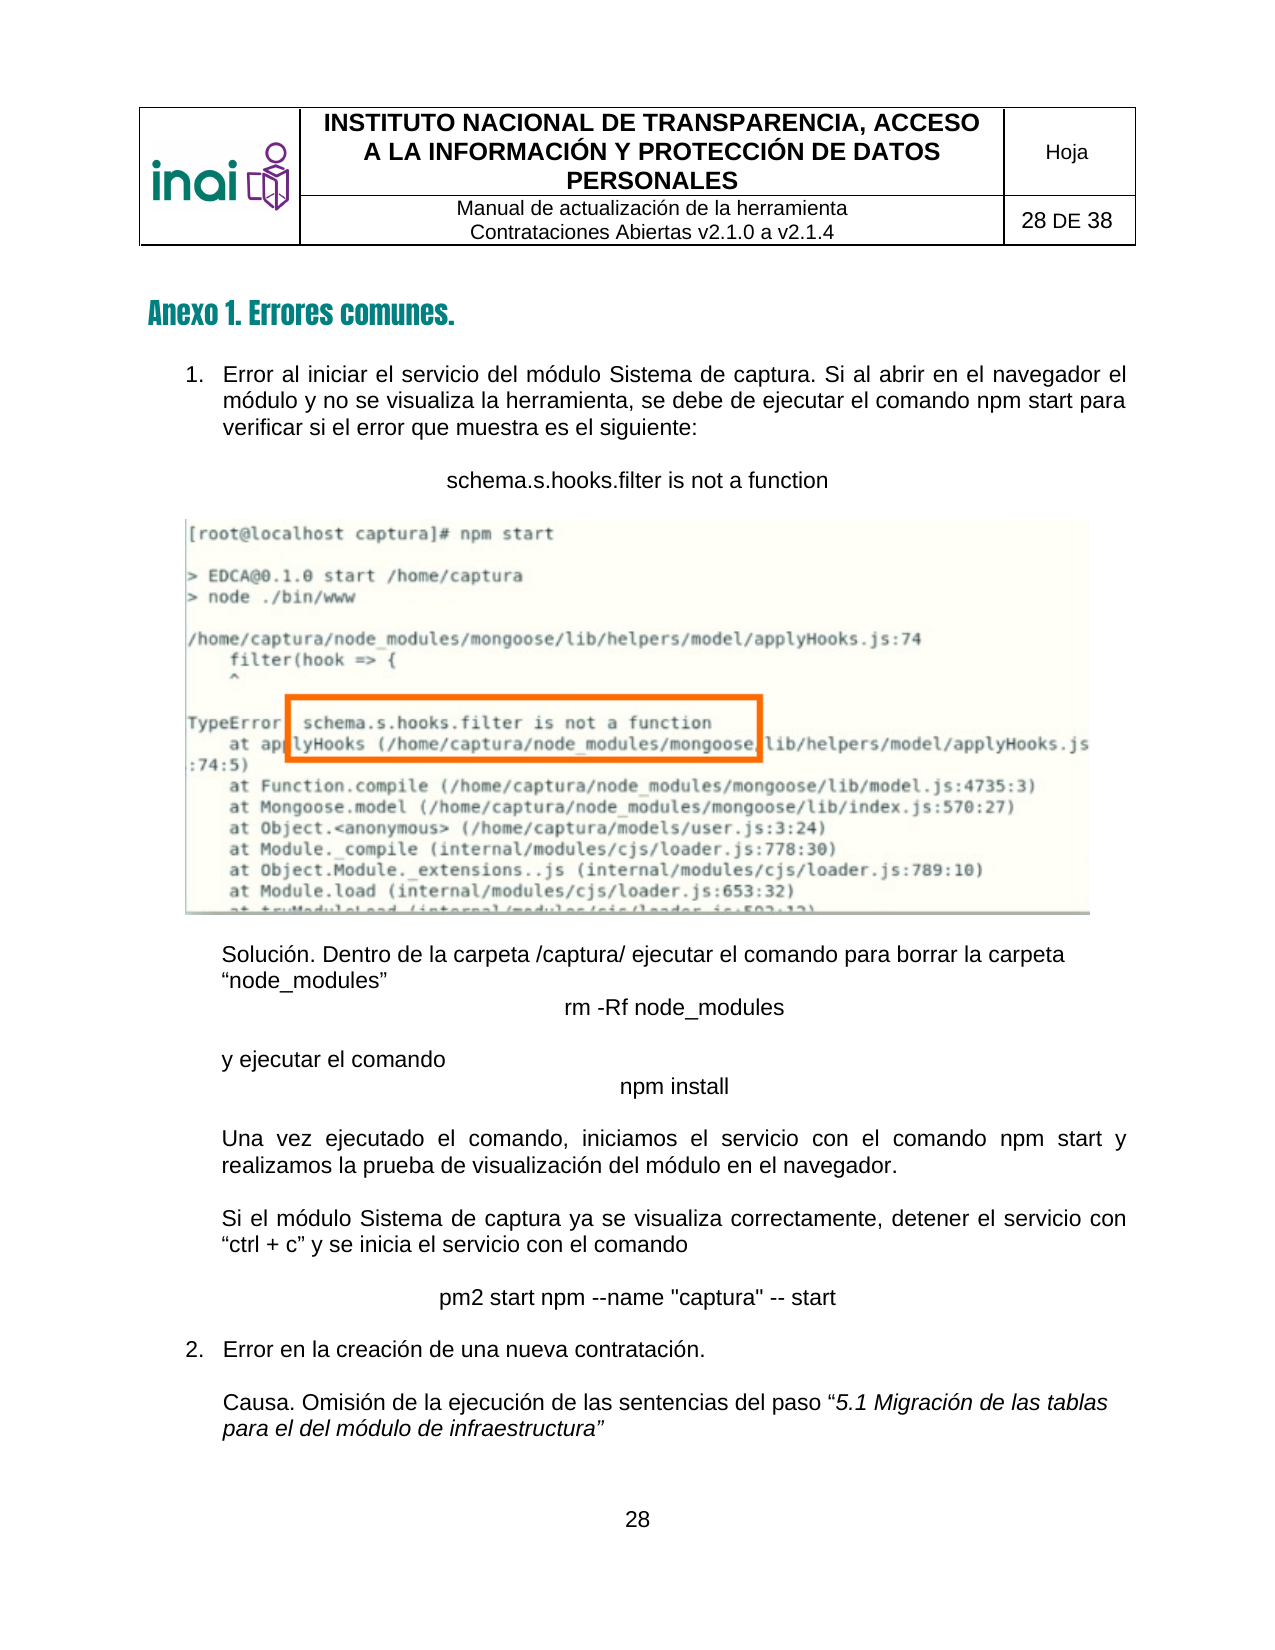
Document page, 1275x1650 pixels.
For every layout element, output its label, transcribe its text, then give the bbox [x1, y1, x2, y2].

text npm install [221, 1073, 1127, 1099]
text Una vez ejecutado el comando, iniciamos el servicio con el comando npm start y realizamos la prueba de visualización del módulo en el navegador. [221, 1125, 1127, 1178]
picture [185, 519, 1090, 915]
text Causa. Omisión de la ejecución de las sentencias del paso “5.1 Migración de las tablas para el del módulo de infraestructura” [223, 1389, 1127, 1442]
subtitle Anexo 1. Errores comunes. [148, 291, 1127, 335]
text schema.s.hooks.filter is not a function [148, 467, 1127, 493]
text Solución. Dentro de la carpeta /captura/ ejecutar el comando para borrar la carpeta “node_modules” [221, 941, 1127, 994]
text pm2 start npm --name "captura" -- start [148, 1283, 1127, 1310]
text y ejecutar el comando [221, 1046, 1127, 1073]
list Error al iniciar el servicio del módulo Sistema de captura. Si al abrir en el navegador el módulo y no se visualiza la herramienta, se debe de ejecutar el comando npm start para verificar si el error que muestra es el siguiente: [185, 361, 1127, 440]
picture [150, 141, 294, 212]
text rm -Rf node_modules [221, 994, 1127, 1020]
text Si el módulo Sistema de captura ya se visualiza correctamente, detener el servicio con “ctrl + c” y se inicia el servicio con el comando [221, 1204, 1127, 1257]
list Error en la creación de una nueva contratación. [185, 1336, 1127, 1363]
